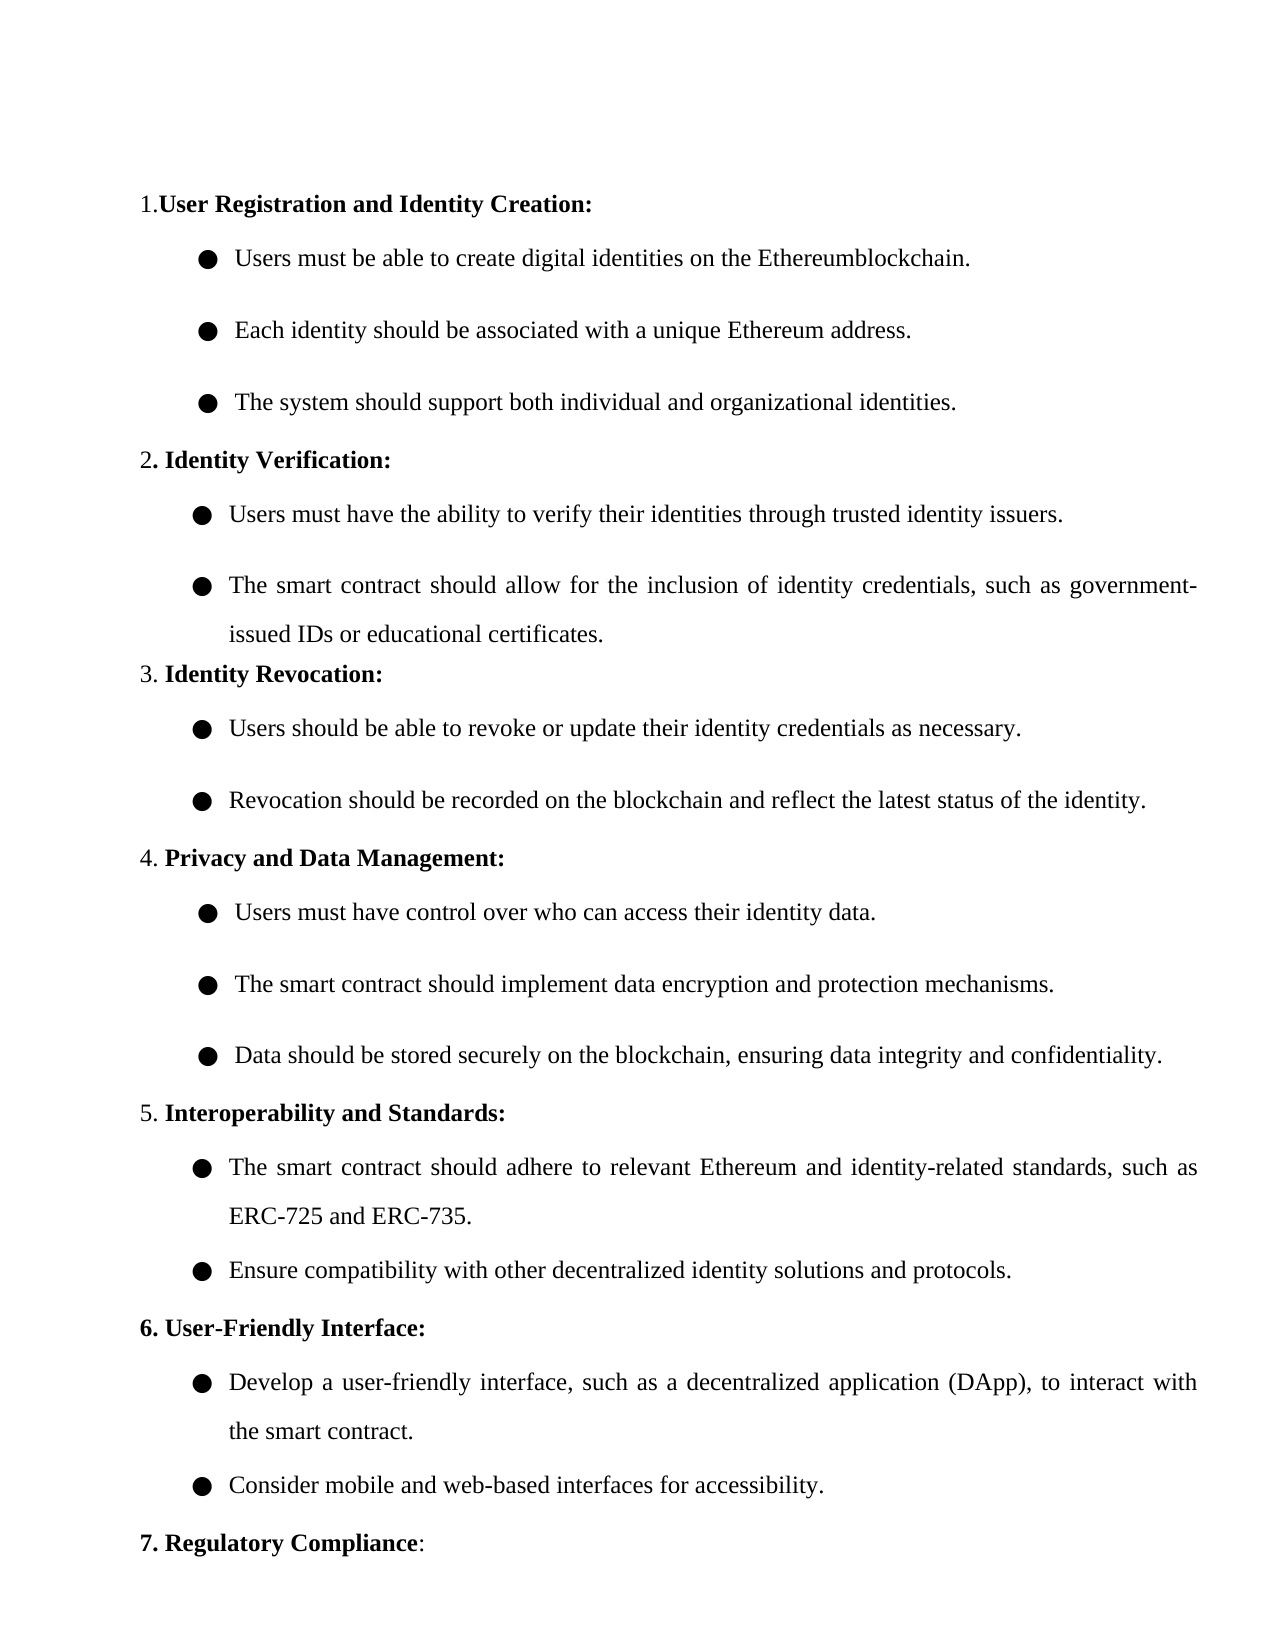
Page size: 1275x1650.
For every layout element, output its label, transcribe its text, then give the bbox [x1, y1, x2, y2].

text 2. Identity Verification: [139, 445, 1199, 473]
text 6. User-Friendly Interface: [139, 1313, 1199, 1342]
list Consider mobile and web-based interfaces for accessibility. [191, 1456, 1199, 1507]
list Revocation should be recorded on the blockchain and reflect the latest status of the identity. [191, 771, 1199, 823]
list The smart contract should allow for the inclusion of identity credentials, such as government-issued IDs or educational certificates. [191, 557, 1199, 648]
text 1.User Registration and Identity Creation: [139, 189, 1199, 218]
list Users should be able to revoke or update their identity credentials as necessary. [191, 700, 1199, 751]
list Users must have control over who can access their identity data. [197, 883, 1199, 934]
text 4. Privacy and Data Management: [139, 843, 1199, 872]
list Users must be able to create digital identities on the Ethereumblockchain. [197, 230, 1199, 281]
list The smart contract should implement data encryption and protection mechanisms. [197, 955, 1199, 1006]
list Ensure compatibility with other decentralized identity solutions and protocols. [191, 1241, 1199, 1293]
list Users must have the ability to verify their identities through trusted identity issuers. [191, 485, 1199, 536]
list Each identity should be associated with a unique Ethereum address. [197, 301, 1199, 353]
list Develop a user-friendly interface, such as a decentralized application (DApp), to interact with the smart contract. [191, 1353, 1199, 1445]
list Data should be stored securely on the blockchain, ensuring data integrity and confidentiality. [197, 1027, 1199, 1078]
list The smart contract should adhere to relevant Ethereum and identity-related standards, such as ERC-725 and ERC-735. [191, 1138, 1199, 1230]
text 3. Identity Revocation: [139, 659, 1199, 688]
list The system should support both individual and organizational identities. [197, 373, 1199, 424]
text 5. Interoperability and Standards: [139, 1098, 1199, 1127]
text 7. Regulatory Compliance: [139, 1528, 1199, 1557]
